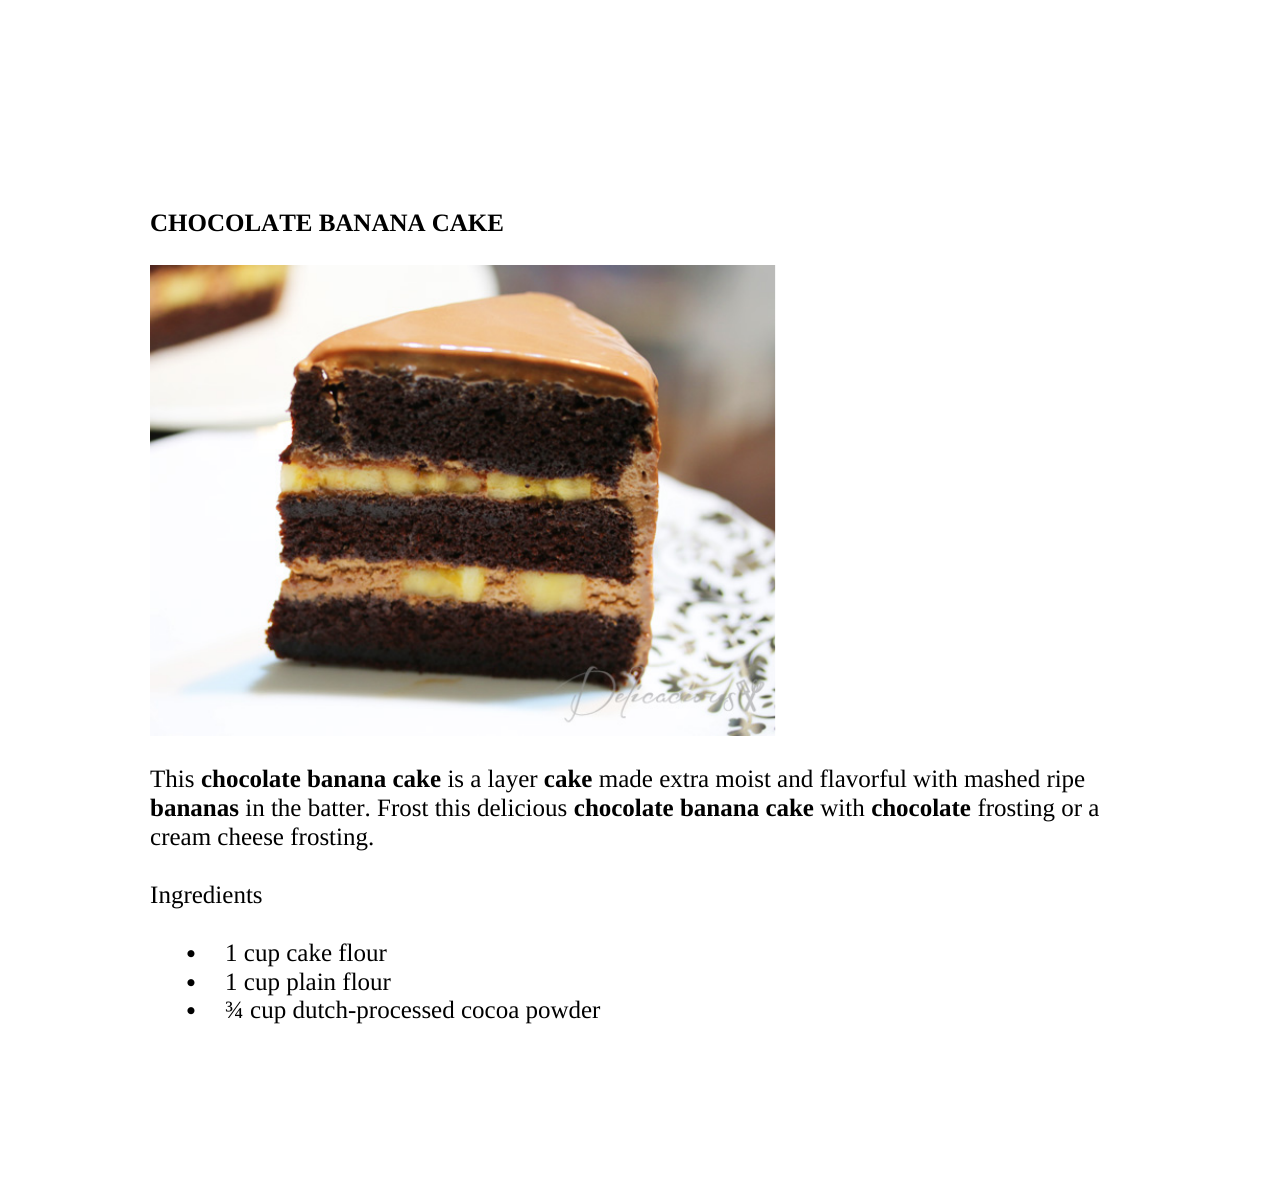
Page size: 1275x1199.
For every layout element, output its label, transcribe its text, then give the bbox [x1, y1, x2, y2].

picture [150, 265, 776, 736]
list 1 cup plain flour [187, 967, 1125, 995]
text CHOCOLATE BANANA CAKE [150, 208, 1125, 237]
text Ingredients [150, 880, 1125, 909]
text This chocolate banana cake is a layer cake made extra moist and flavorful with mashed ripe bananas in the batter. Frost this delicious chocolate banana cake with chocolate frosting or a cream cheese frosting. [150, 764, 1125, 851]
list 1 cup cake flour [187, 938, 1125, 967]
list ¾ cup dutch-processed cocoa powder [187, 995, 1125, 1024]
